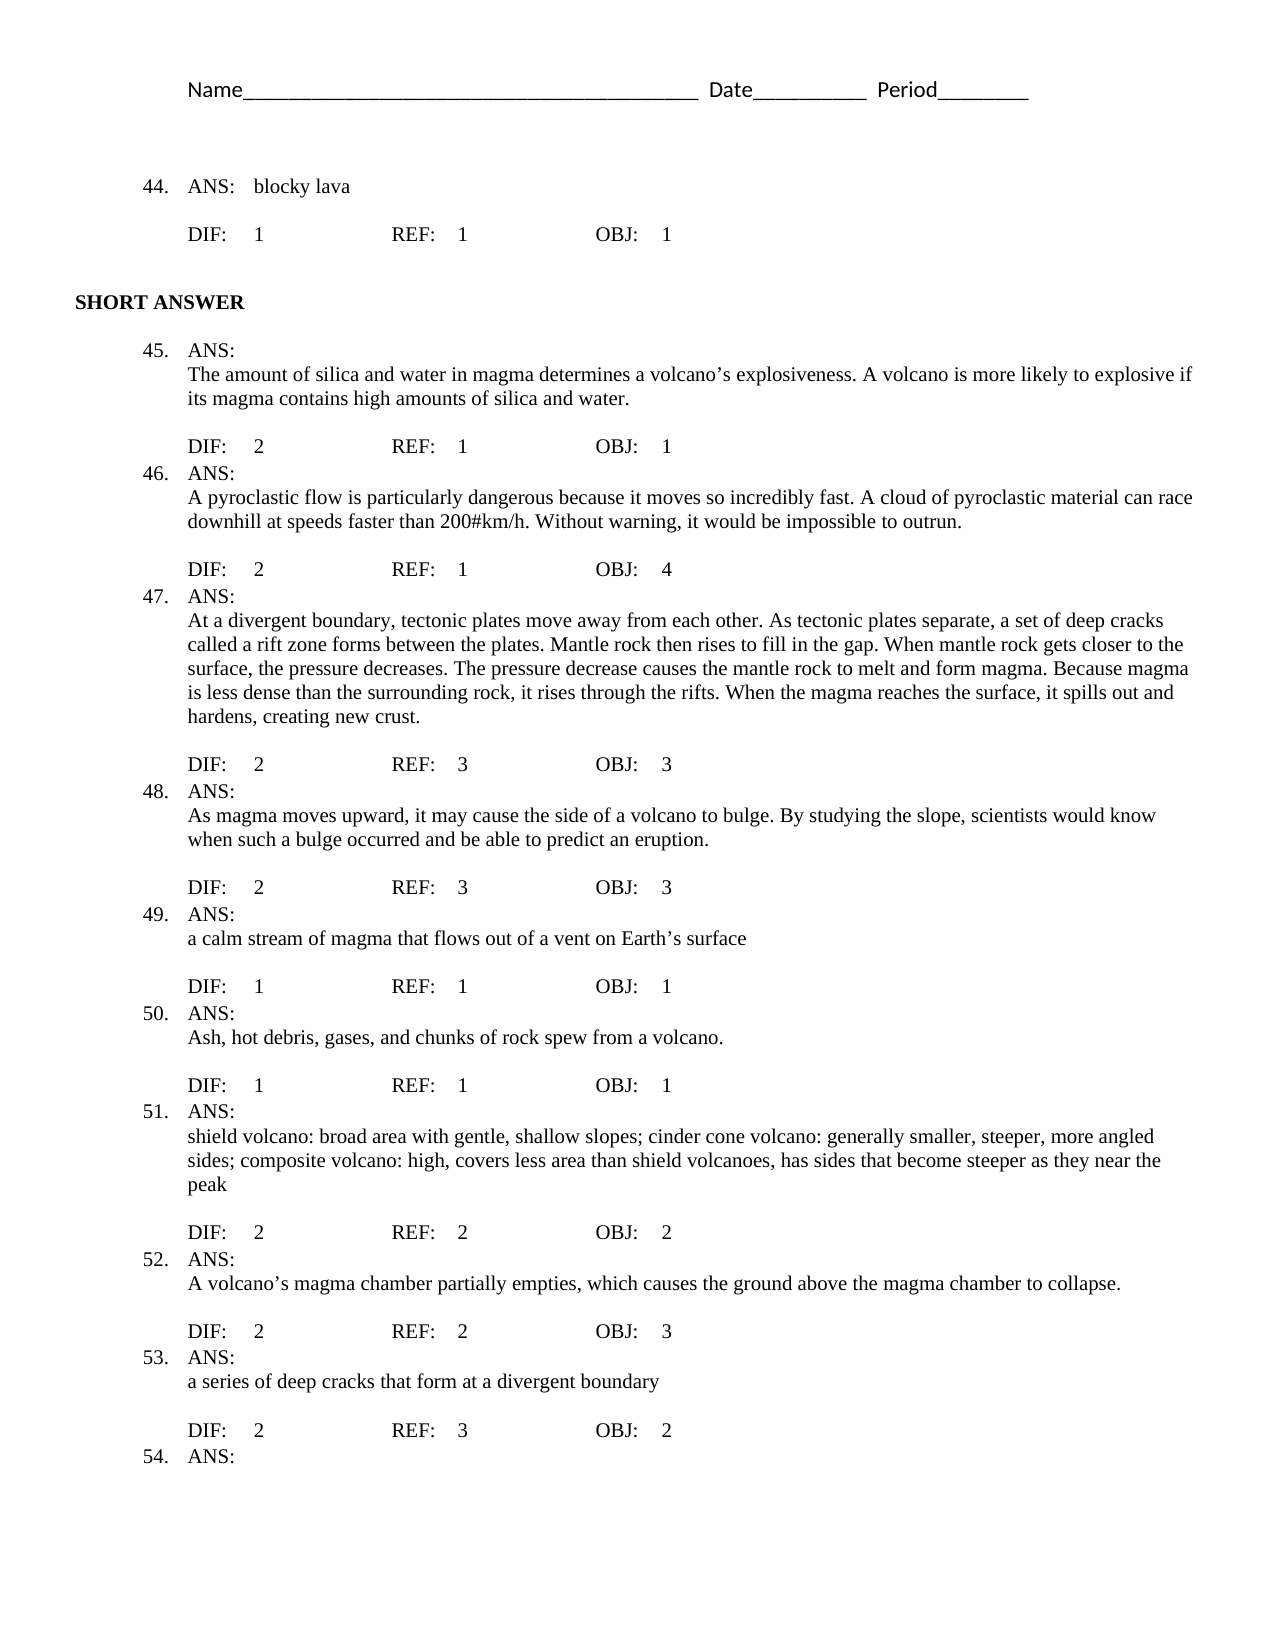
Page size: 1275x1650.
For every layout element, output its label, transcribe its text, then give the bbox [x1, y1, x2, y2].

text 48. ANS: [75, 779, 1200, 803]
text DIF: 2 REF: 2 OBJ: 2 [187, 1220, 1200, 1244]
text 51. ANS: [75, 1099, 1200, 1123]
text A volcano’s magma chamber partially empties, which causes the ground above the magma chamber to collapse. [187, 1271, 1200, 1294]
text At a divergent boundary, tectonic plates move away from each other. As tectonic plates separate, a set of deep cracks called a rift zone forms between the plates. Mantle rock then rises to fill in the gap. When mantle rock gets closer to the surface, the pressure decreases. The pressure decrease causes the mantle rock to melt and form magma. Because magma is less dense than the surrounding rock, it rises through the rifts. When the magma reaches the surface, it spills out and hardens, creating new crust. [187, 608, 1200, 728]
text 45. ANS: [75, 338, 1200, 362]
text 50. ANS: [75, 1001, 1200, 1025]
text DIF: 2 REF: 1 OBJ: 4 [187, 557, 1200, 581]
text 44. ANS: blocky lava [75, 174, 1200, 198]
text Ash, hot debris, gases, and chunks of rock spew from a volcano. [187, 1025, 1200, 1049]
text As magma moves upward, it may cause the side of a volcano to bulge. By studying the slope, scientists would know when such a bulge occurred and be able to predict an eruption. [187, 803, 1200, 851]
text shield volcano: broad area with gentle, shallow slopes; cinder cone volcano: generally smaller, steeper, more angled sides; composite volcano: high, covers less area than shield volcanoes, has sides that become steeper as they near the peak [187, 1123, 1200, 1196]
text 46. ANS: [75, 461, 1200, 485]
text 47. ANS: [75, 584, 1200, 608]
text DIF: 1 REF: 1 OBJ: 1 [187, 974, 1200, 998]
text a calm stream of magma that flows out of a vent on Earth’s surface [187, 926, 1200, 950]
text DIF: 2 REF: 2 OBJ: 3 [187, 1319, 1200, 1343]
text DIF: 1 REF: 1 OBJ: 1 [187, 222, 1200, 246]
text DIF: 1 REF: 1 OBJ: 1 [187, 1073, 1200, 1097]
text 52. ANS: [75, 1246, 1200, 1271]
text 53. ANS: [75, 1345, 1200, 1369]
text A pyroclastic flow is particularly dangerous because it moves so incredibly fast. A cloud of pyroclastic material can race downhill at speeds faster than 200#km/h. Without warning, it would be impossible to outrun. [187, 485, 1200, 533]
text 54. ANS: [75, 1444, 1200, 1468]
text DIF: 2 REF: 3 OBJ: 2 [187, 1418, 1200, 1442]
text 49. ANS: [75, 902, 1200, 926]
text DIF: 2 REF: 3 OBJ: 3 [187, 752, 1200, 776]
text SHORT ANSWER [75, 290, 1200, 314]
text DIF: 2 REF: 1 OBJ: 1 [187, 434, 1200, 458]
text a series of deep cracks that form at a divergent boundary [187, 1369, 1200, 1393]
text DIF: 2 REF: 3 OBJ: 3 [187, 875, 1200, 899]
text The amount of silica and water in magma determines a volcano’s explosiveness. A volcano is more likely to explosive if its magma contains high amounts of silica and water. [187, 362, 1200, 410]
